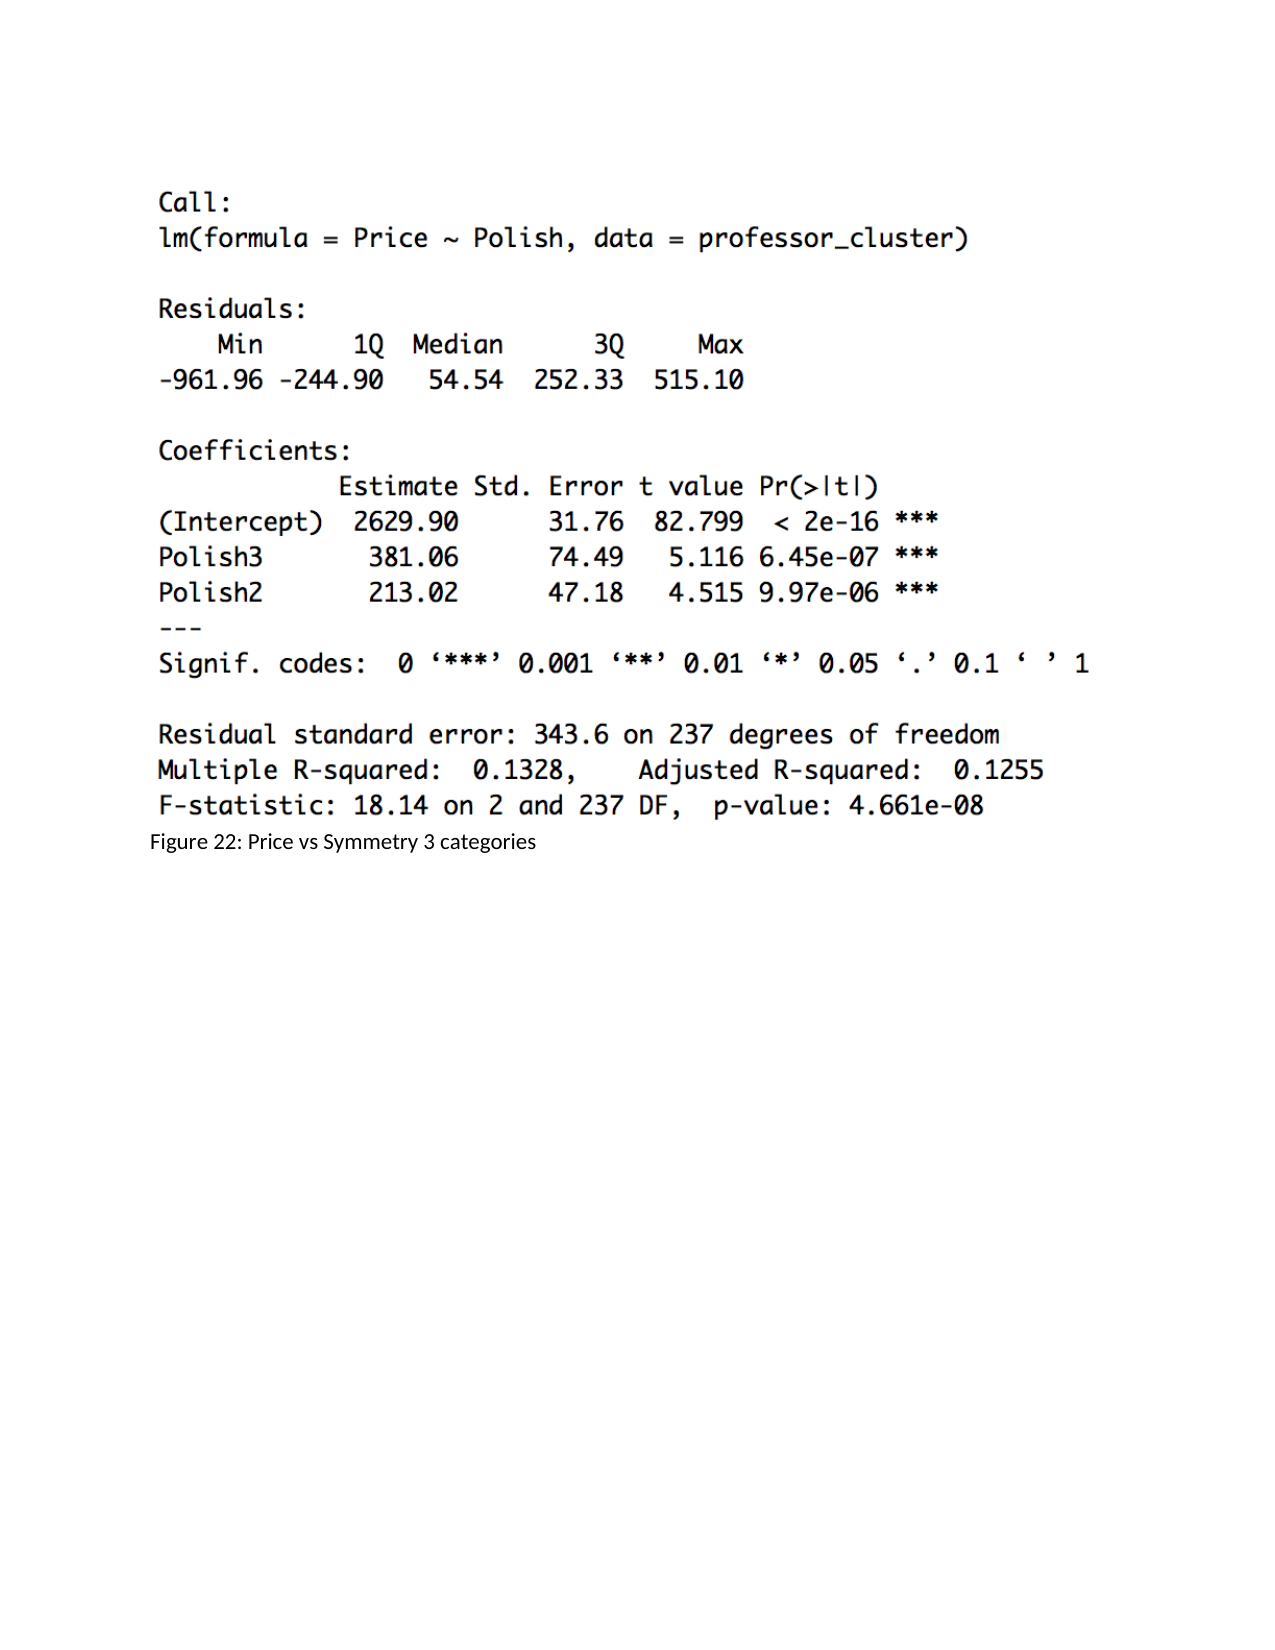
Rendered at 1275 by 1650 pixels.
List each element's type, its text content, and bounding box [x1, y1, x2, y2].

text Figure 22: Price vs Symmetry 3 categories [150, 827, 1125, 855]
picture [150, 150, 1124, 827]
